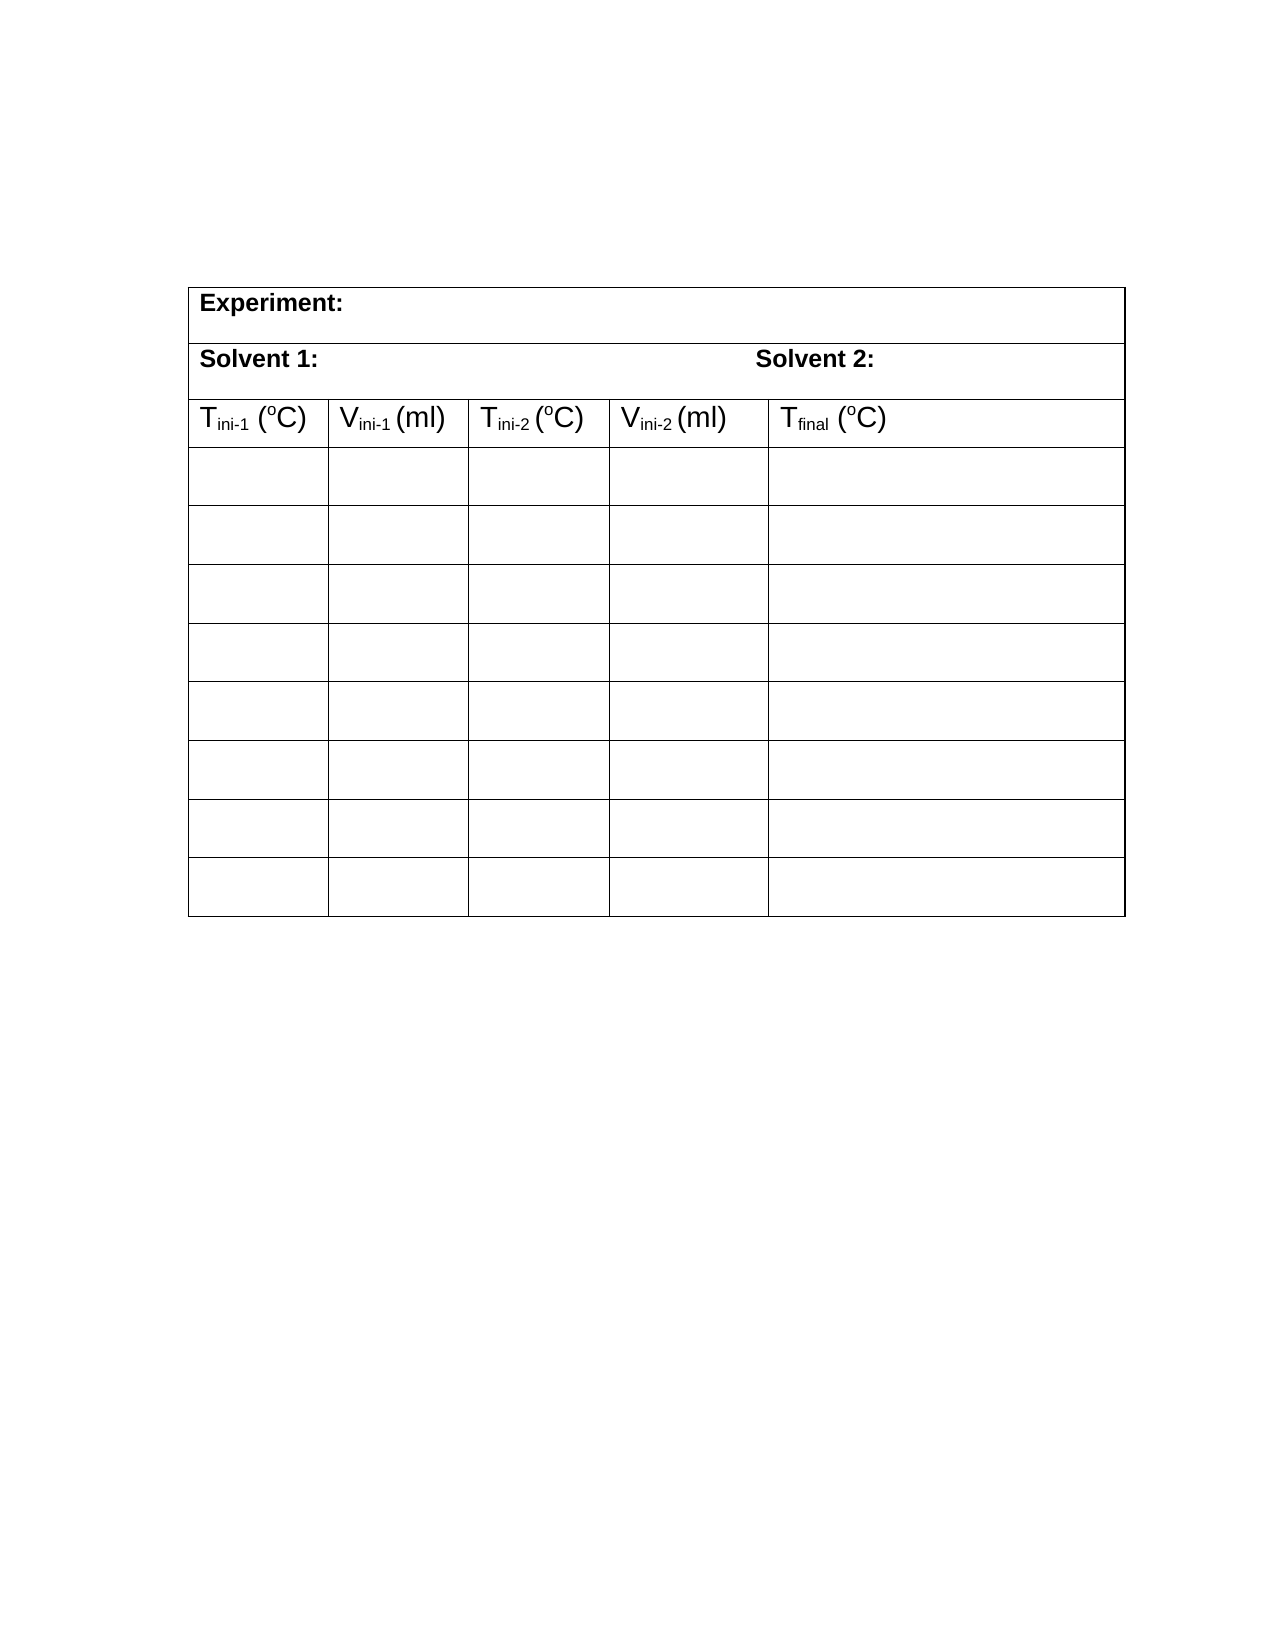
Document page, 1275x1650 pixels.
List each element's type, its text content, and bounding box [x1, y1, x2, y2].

table_cell [329, 741, 468, 798]
table_cell [189, 448, 328, 505]
table_cell [469, 448, 609, 505]
table_cell [610, 858, 768, 916]
table_cell Vini-1 (ml) [329, 400, 468, 447]
table_cell [189, 624, 328, 681]
table_cell [769, 858, 1124, 916]
table_cell [189, 682, 328, 740]
table_cell [469, 565, 609, 623]
table_cell [189, 565, 328, 623]
table_cell Vini-2 (ml) [610, 400, 768, 447]
table_header Experiment: [189, 288, 1124, 343]
table_cell [469, 682, 609, 740]
table_cell [189, 800, 328, 857]
table_cell [769, 624, 1124, 681]
table_cell [469, 506, 609, 564]
table_cell [329, 506, 468, 564]
table_cell [610, 448, 768, 505]
table_cell [769, 448, 1124, 505]
table_cell [610, 682, 768, 740]
table_cell [769, 506, 1124, 564]
table_cell [469, 858, 609, 916]
table_cell [610, 624, 768, 681]
table_cell [469, 624, 609, 681]
table_cell [189, 858, 328, 916]
table_cell [610, 741, 768, 798]
table_cell [610, 565, 768, 623]
table_cell [610, 800, 768, 857]
table_cell [769, 800, 1124, 857]
table_cell [769, 565, 1124, 623]
table_cell [189, 741, 328, 798]
table_cell [469, 741, 609, 798]
table_cell [329, 800, 468, 857]
table_cell Tfinal (oC) [769, 400, 1124, 447]
table_cell [469, 800, 609, 857]
table_cell [329, 624, 468, 681]
table_cell Tini-2 (oC) [469, 400, 609, 447]
table_cell [329, 448, 468, 505]
table_cell [189, 506, 328, 564]
table_cell [329, 565, 468, 623]
table_cell Solvent 1: Solvent 2: [189, 344, 1124, 399]
table_cell Tini-1 (oC) [189, 400, 328, 447]
table_cell [769, 741, 1124, 798]
table_cell [329, 858, 468, 916]
table_cell [329, 682, 468, 740]
table_cell [610, 506, 768, 564]
table_cell [769, 682, 1124, 740]
